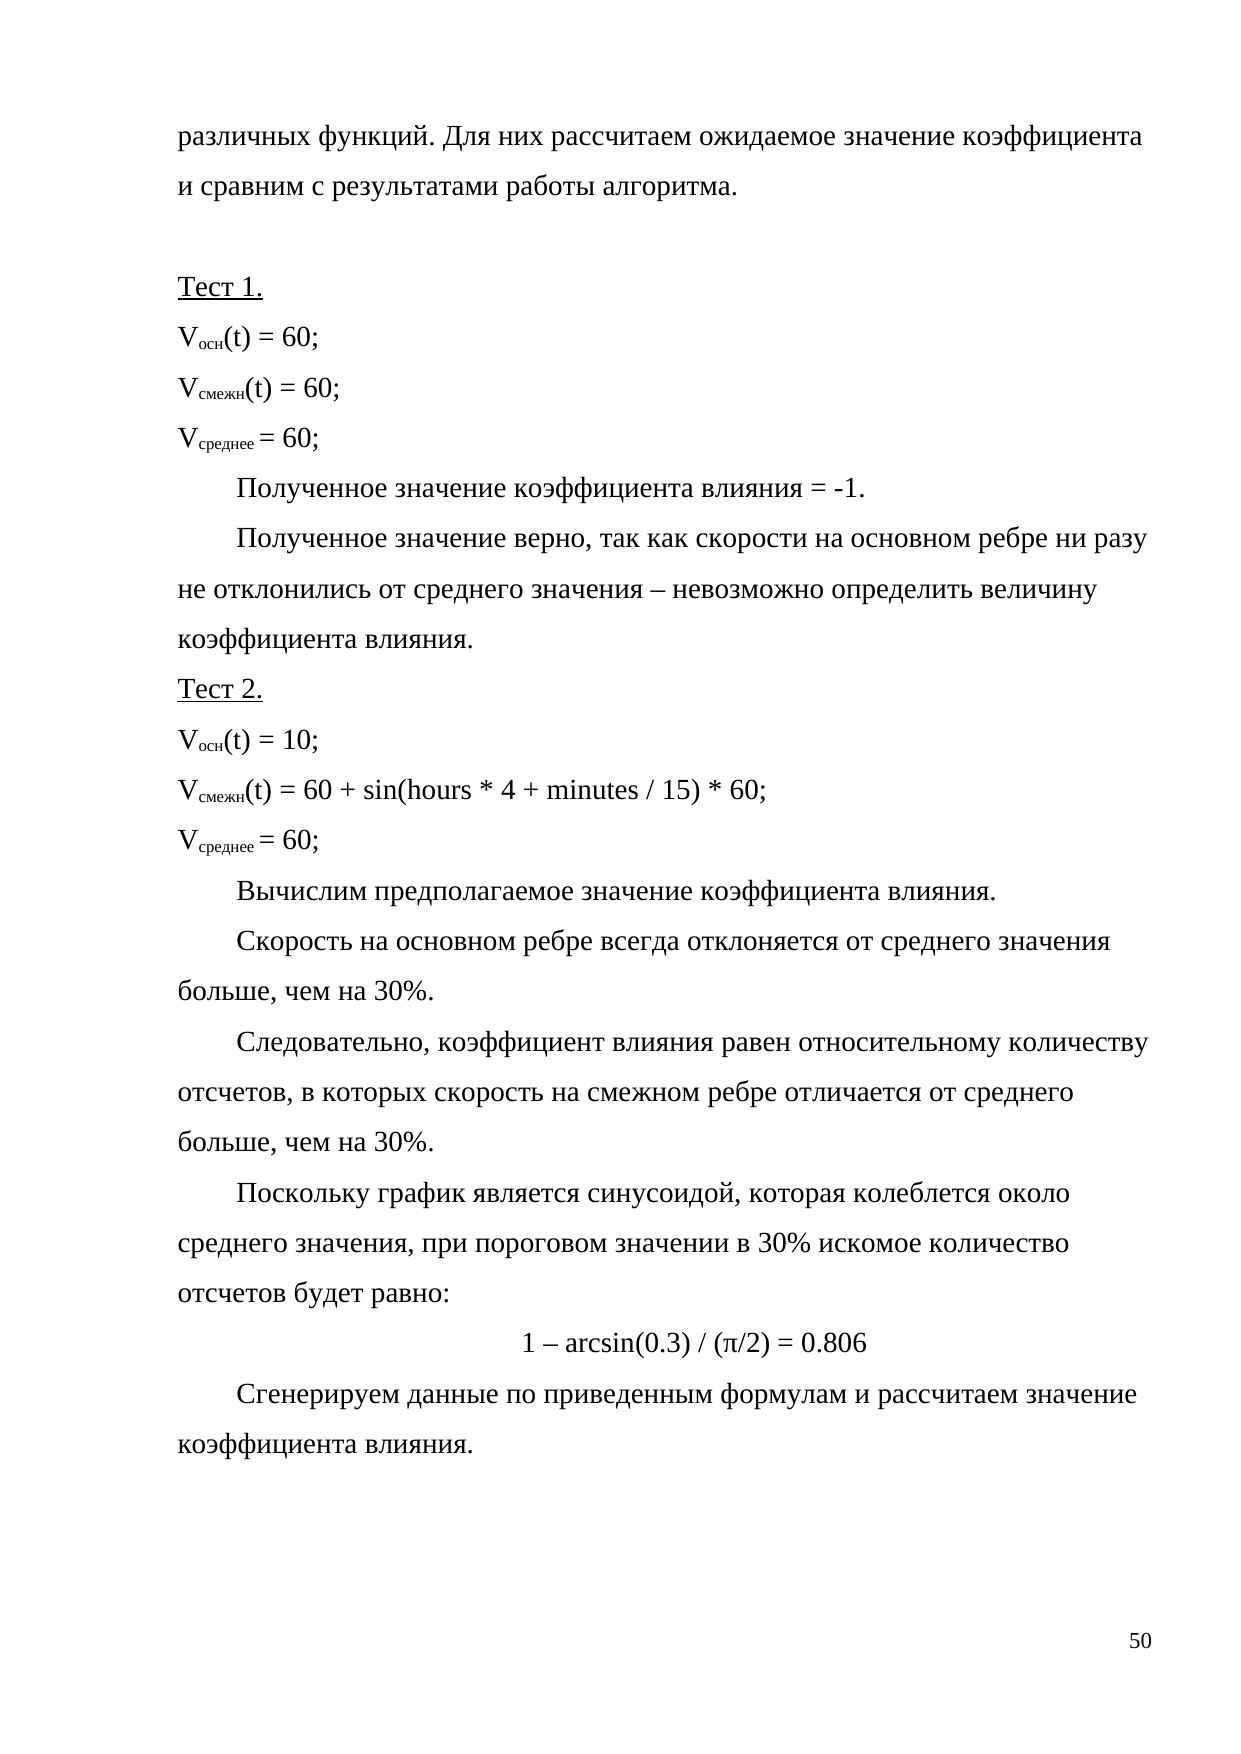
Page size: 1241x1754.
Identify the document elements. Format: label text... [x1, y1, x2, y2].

text Вычислим предполагаемое значение коэффициента влияния. [177, 873, 1152, 906]
text Vсмежн(t) = 60 + sin(hours * 4 + minutes / 15) * 60; [177, 772, 1152, 806]
text Полученное значение верно, так как скорости на основном ребре ни разу не отклонились от среднего значения – невозможно определить величину коэффициента влияния. [177, 521, 1152, 655]
text Скорость на основном ребре всегда отклоняется от среднего значения больше, чем на 30%. [177, 923, 1152, 1007]
text 1 – arcsin(0.3) / (π/2) = 0.806 [177, 1326, 1152, 1359]
text Сгенерируем данные по приведенным формулам и рассчитаем значение коэффициента влияния. [177, 1376, 1152, 1460]
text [177, 118, 1152, 202]
text Vосн(t) = 10; [177, 722, 1152, 755]
text Vсреднее = 60; [177, 822, 1152, 856]
text Vсреднее = 60; [177, 420, 1152, 453]
text Vосн(t) = 60; [177, 319, 1152, 353]
text Поскольку график является синусоидой, которая колеблется около среднего значения, при пороговом значении в 30% искомое количество отсчетов будет равно: [177, 1175, 1152, 1309]
text Тест 1. [177, 269, 1152, 303]
text Следовательно, коэффициент влияния равен относительному количеству отсчетов, в которых скорость на смежном ребре отличается от среднего больше, чем на 30%. [177, 1024, 1152, 1158]
text Тест 2. [177, 672, 1152, 705]
text Полученное значение коэффициента влияния = -1. [177, 470, 1152, 504]
text Vсмежн(t) = 60; [177, 370, 1152, 403]
